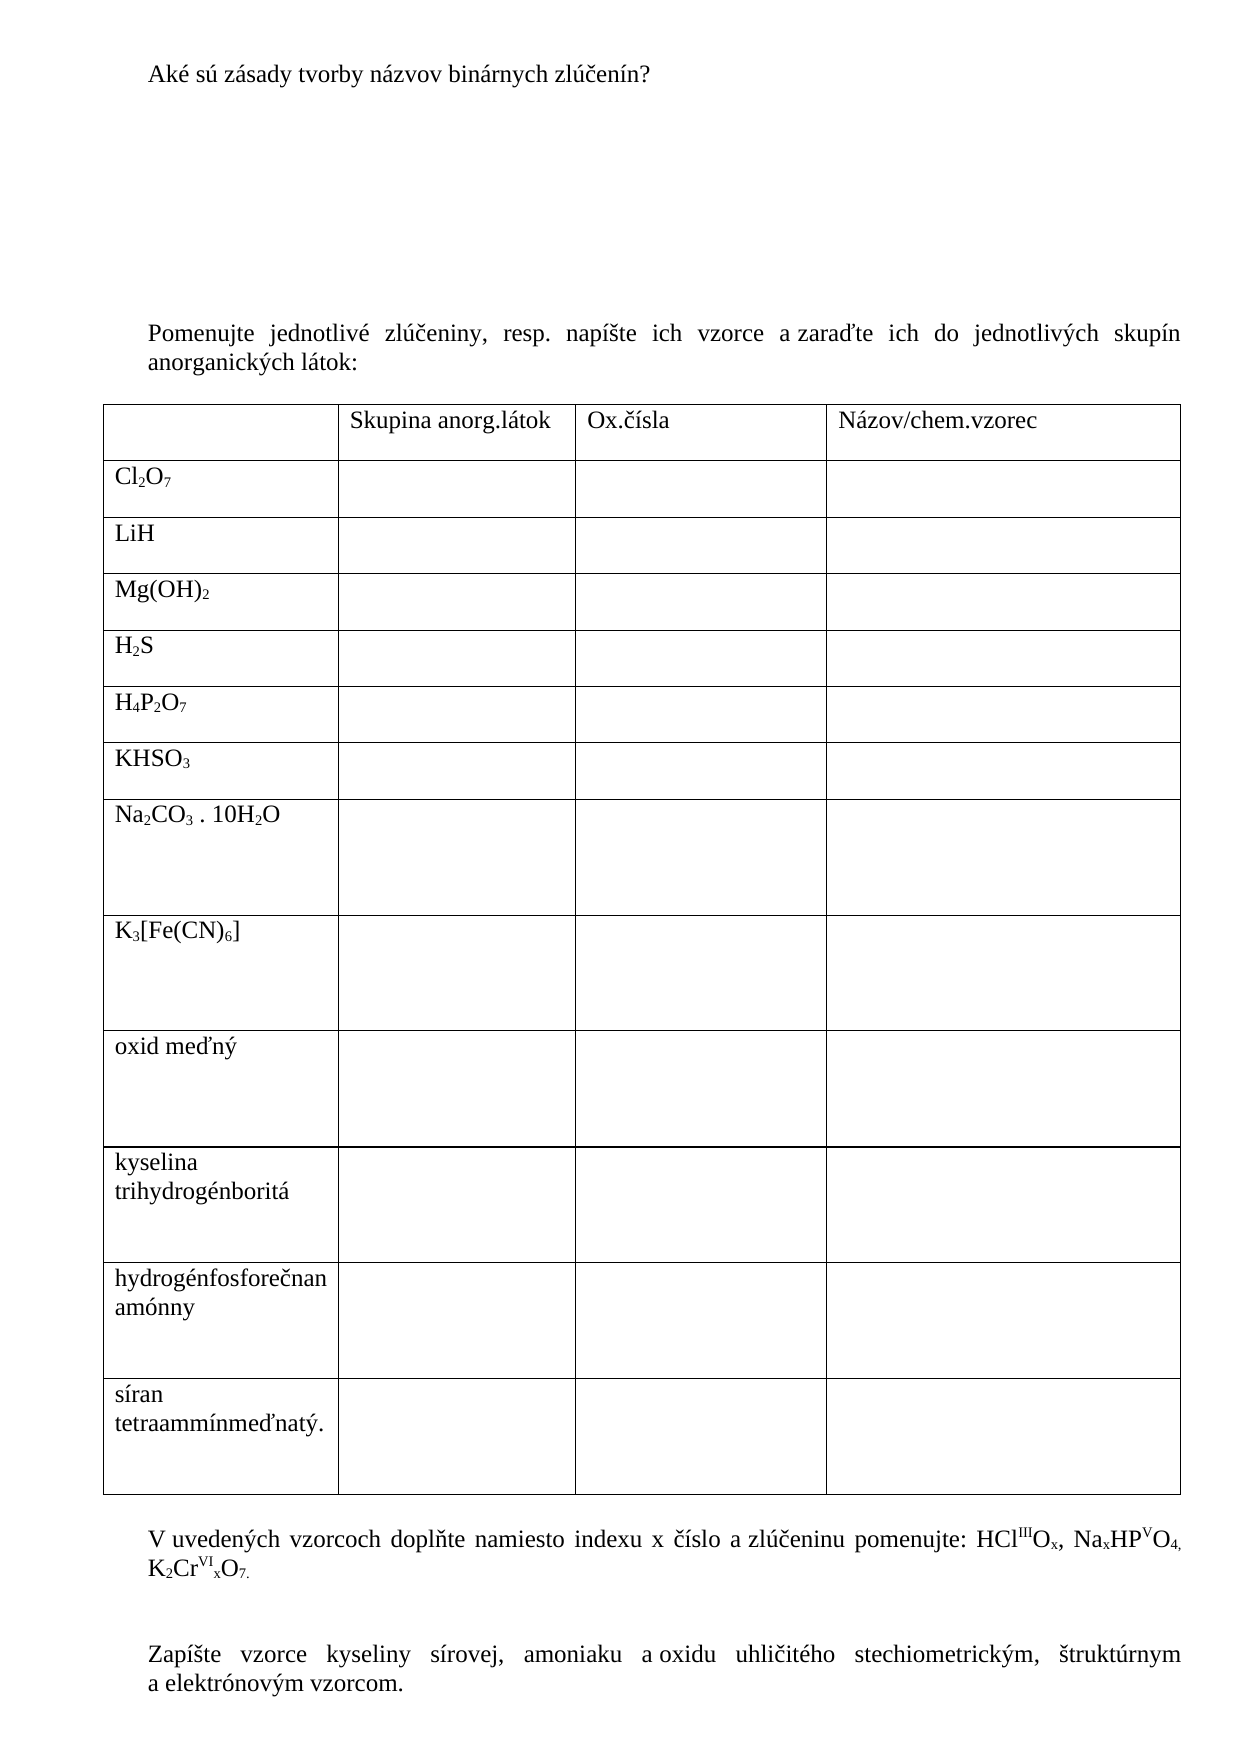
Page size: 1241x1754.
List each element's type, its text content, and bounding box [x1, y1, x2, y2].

table_cell [576, 1263, 826, 1378]
table_header Ox.čísla [576, 405, 826, 460]
table_cell [827, 461, 1180, 517]
table_cell [576, 1148, 826, 1262]
table_cell Cl2O7 [104, 461, 338, 517]
table_cell [339, 1263, 575, 1378]
table_cell [827, 916, 1180, 1030]
table_cell [339, 631, 575, 686]
table_cell [576, 916, 826, 1030]
table_cell [576, 687, 826, 742]
table_cell [339, 1031, 575, 1146]
table_cell [827, 1031, 1180, 1146]
table_cell KHSO3 [104, 743, 338, 798]
table_cell [827, 1379, 1180, 1494]
table_cell K3[Fe(CN)6] [104, 916, 338, 1030]
table_cell [576, 518, 826, 573]
table_cell [827, 518, 1180, 573]
table_cell [827, 800, 1180, 914]
table_cell [576, 574, 826, 629]
table_cell hydrogénfosforečnan amónny [104, 1263, 338, 1378]
table_cell [576, 461, 826, 517]
table_cell [827, 687, 1180, 742]
table_cell [339, 743, 575, 798]
table_cell [339, 916, 575, 1030]
text Pomenujte jednotlivé zlúčeniny, resp. napíšte ich vzorce a zaraďte ich do jednotlivých skupín anorganických látok: [148, 318, 1181, 375]
table_cell [576, 1031, 826, 1146]
table_cell [576, 631, 826, 686]
table_cell [576, 800, 826, 914]
table_cell [576, 743, 826, 798]
table_cell [827, 574, 1180, 629]
text Aké sú zásady tvorby názvov binárnych zlúčenín? [148, 59, 1181, 88]
table_cell H2S [104, 631, 338, 686]
table_cell [339, 1379, 575, 1494]
table_cell H4P2O7 [104, 687, 338, 742]
table_cell [827, 631, 1180, 686]
table_cell [339, 687, 575, 742]
table_cell [339, 518, 575, 573]
table_cell Na2CO3 . 10H2O [104, 800, 338, 914]
table_cell oxid meďný [104, 1031, 338, 1146]
text Zapíšte vzorce kyseliny sírovej, amoniaku a oxidu uhličitého stechiometrickým, štruktúrnym a elektrónovým vzorcom. [148, 1639, 1181, 1696]
table_cell [827, 743, 1180, 798]
table_cell [827, 1148, 1180, 1262]
table_header Skupina anorg.látok [339, 405, 575, 460]
table_cell Mg(OH)2 [104, 574, 338, 629]
table_cell kyselina trihydrogénboritá [104, 1148, 338, 1262]
table_cell LiH [104, 518, 338, 573]
table_cell [827, 1263, 1180, 1378]
table_header Názov/chem.vzorec [827, 405, 1180, 460]
table_cell [339, 1148, 575, 1262]
table_cell [576, 1379, 826, 1494]
table_cell [339, 800, 575, 914]
table_cell síran tetraammínmeďnatý. [104, 1379, 338, 1494]
table_cell [339, 461, 575, 517]
text V uvedených vzorcoch doplňte namiesto indexu x číslo a zlúčeninu pomenujte: HClIIIOx, NaxHPVO4, K2CrVIxO7. [148, 1524, 1181, 1581]
table_header [104, 405, 338, 460]
table_cell [339, 574, 575, 629]
